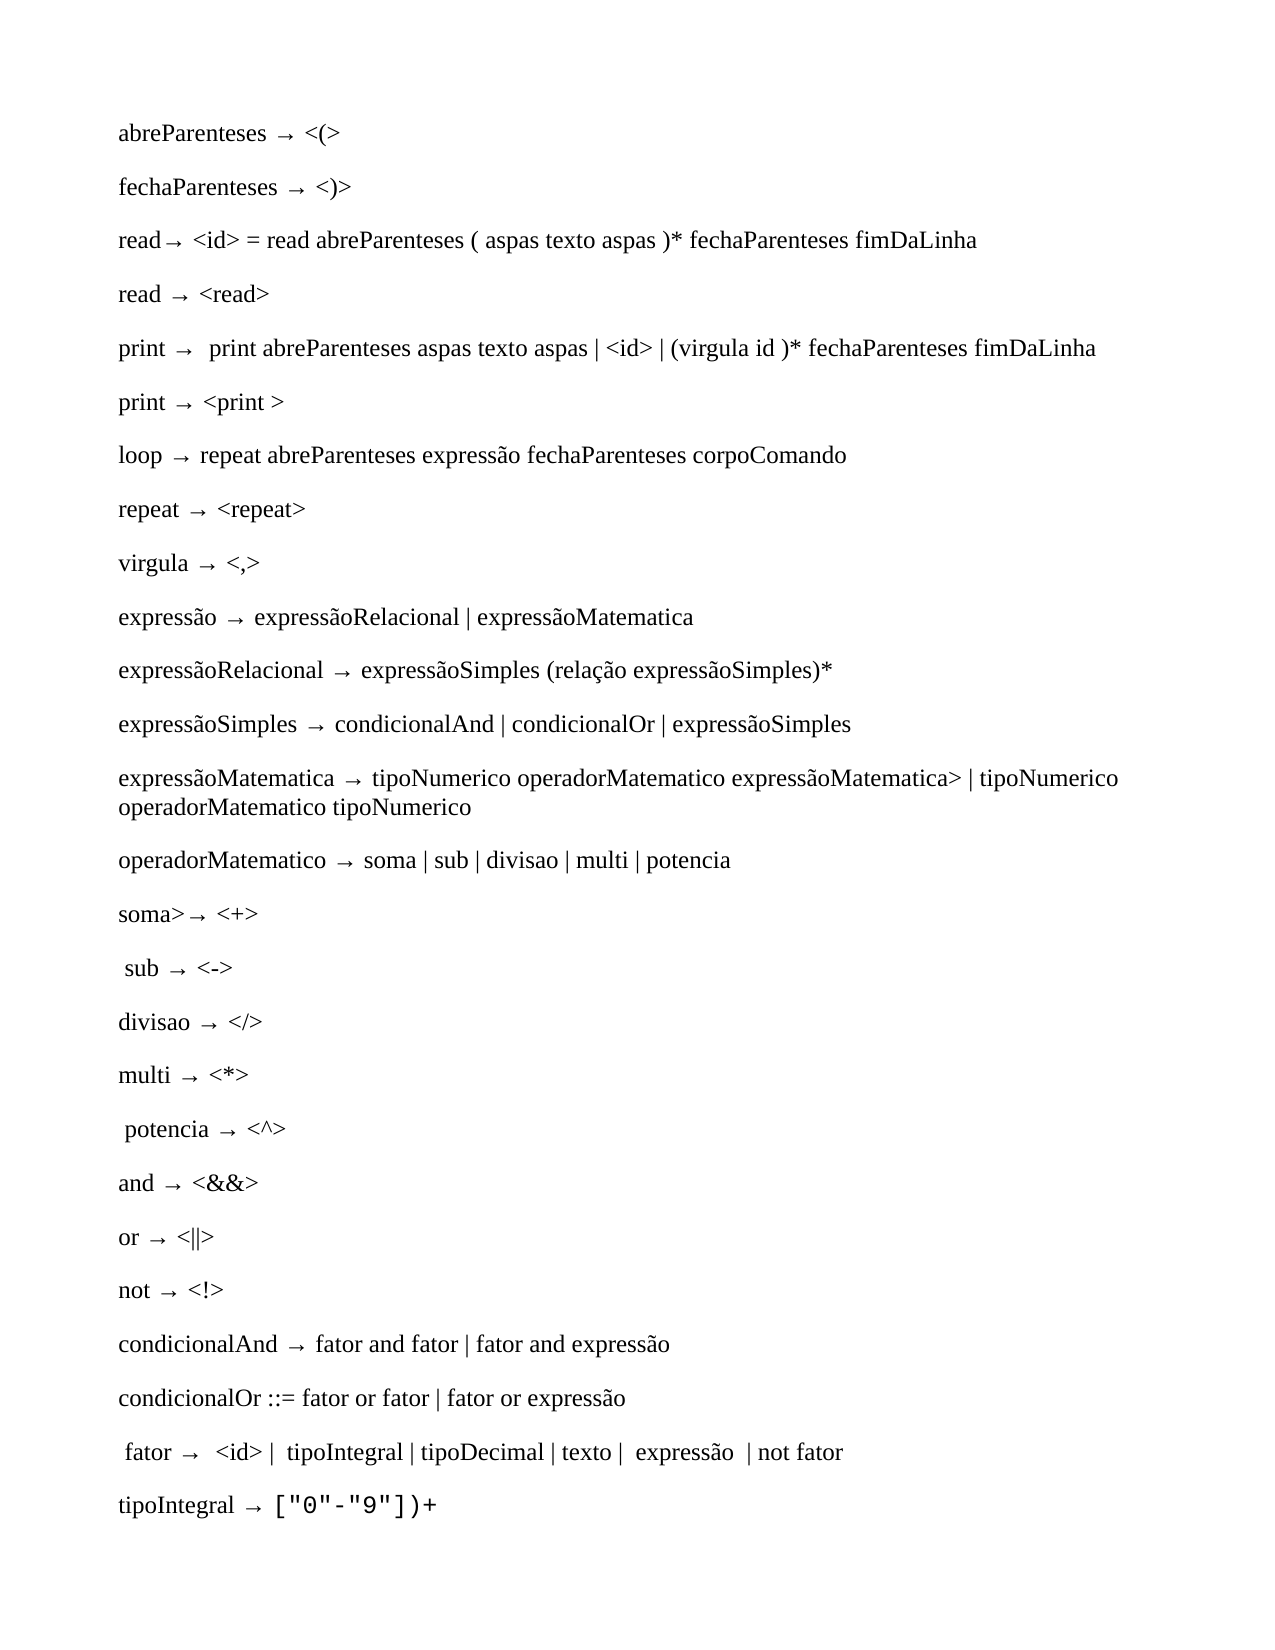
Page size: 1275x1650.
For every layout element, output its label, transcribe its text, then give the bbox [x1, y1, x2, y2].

text print → <print > [118, 387, 1157, 416]
text expressão → expressãoRelacional | expressãoMatematica [118, 602, 1157, 631]
text read→ <id> = read abreParenteses ( aspas texto aspas )* fechaParenteses fimDaLinha [118, 226, 1157, 254]
text and → <&&> [118, 1168, 1157, 1197]
text loop → repeat abreParenteses expressão fechaParenteses corpoComando [118, 441, 1157, 469]
text multi → <*> [118, 1061, 1157, 1089]
text not → <!> [118, 1276, 1157, 1304]
text print → print abreParenteses aspas texto aspas | <id> | (virgula id )* fechaParenteses fimDaLinha [118, 333, 1157, 362]
text abreParenteses → <(> [118, 118, 1157, 147]
text fechaParenteses → <)> [118, 172, 1157, 201]
text operadorMatematico → soma | sub | divisao | multi | potencia [118, 846, 1157, 874]
text repeat → <repeat> [118, 494, 1157, 523]
text potencia → <^> [118, 1114, 1157, 1143]
text tipoIntegral → ["0"-"9"])+ [118, 1491, 1157, 1521]
text condicionalOr ::= fator or fator | fator or expressão [118, 1383, 1157, 1412]
text sub → <-> [118, 953, 1157, 982]
text condicionalAnd → fator and fator | fator and expressão [118, 1329, 1157, 1358]
text fator → <id> | tipoIntegral | tipoDecimal | texto | expressão | not fator [118, 1437, 1157, 1466]
text read → <read> [118, 279, 1157, 308]
text expressãoRelacional → expressãoSimples (relação expressãoSimples)* [118, 656, 1157, 684]
text divisao → </> [118, 1007, 1157, 1036]
text expressãoMatematica → tipoNumerico operadorMatematico expressãoMatematica> | tipoNumerico operadorMatematico tipoNumerico [118, 763, 1157, 821]
text virgula → <,> [118, 548, 1157, 577]
text soma>→ <+> [118, 899, 1157, 928]
text or → <||> [118, 1222, 1157, 1251]
text expressãoSimples → condicionalAnd | condicionalOr | expressãoSimples [118, 709, 1157, 738]
